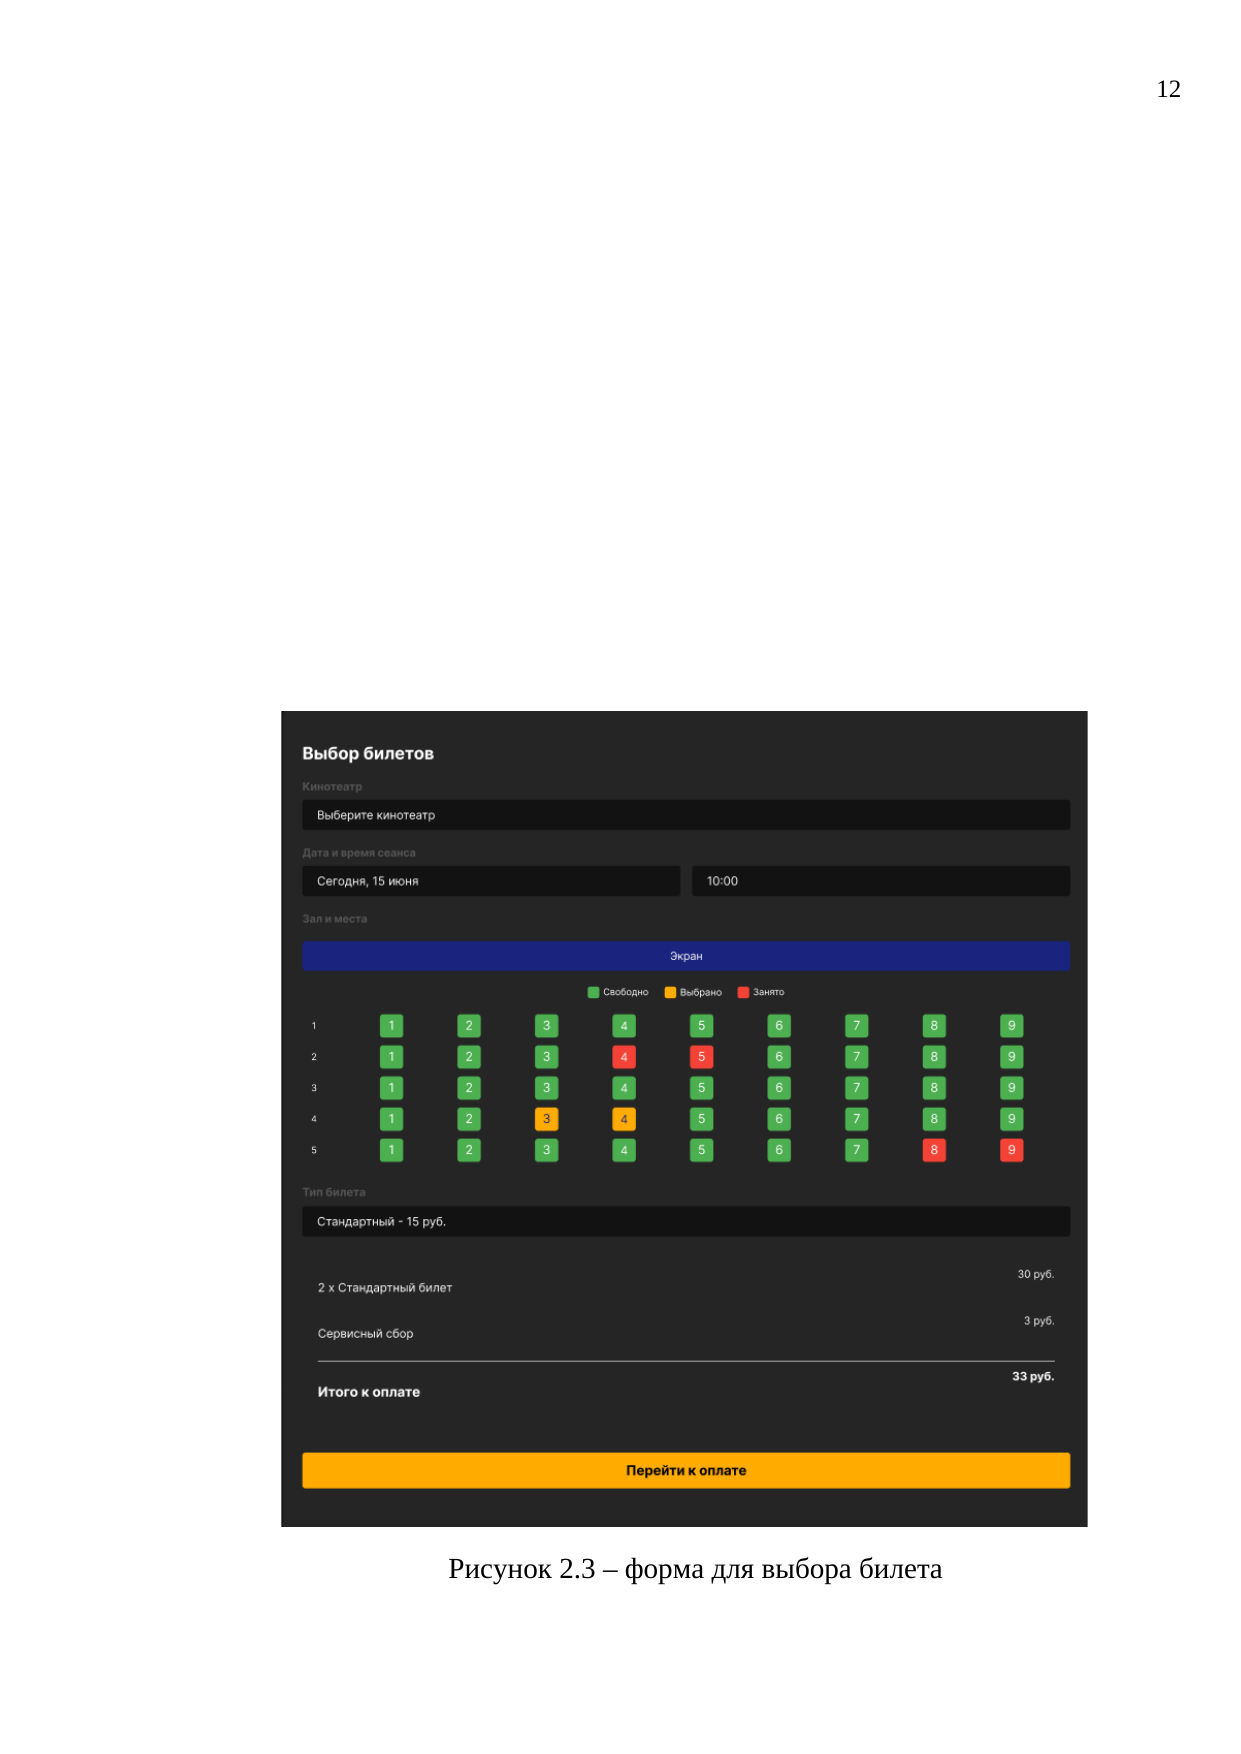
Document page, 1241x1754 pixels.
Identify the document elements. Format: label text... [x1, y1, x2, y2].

text Рисунок 2.3 – форма для выбора билета [136, 971, 1181, 1585]
picture [281, 711, 1088, 1527]
